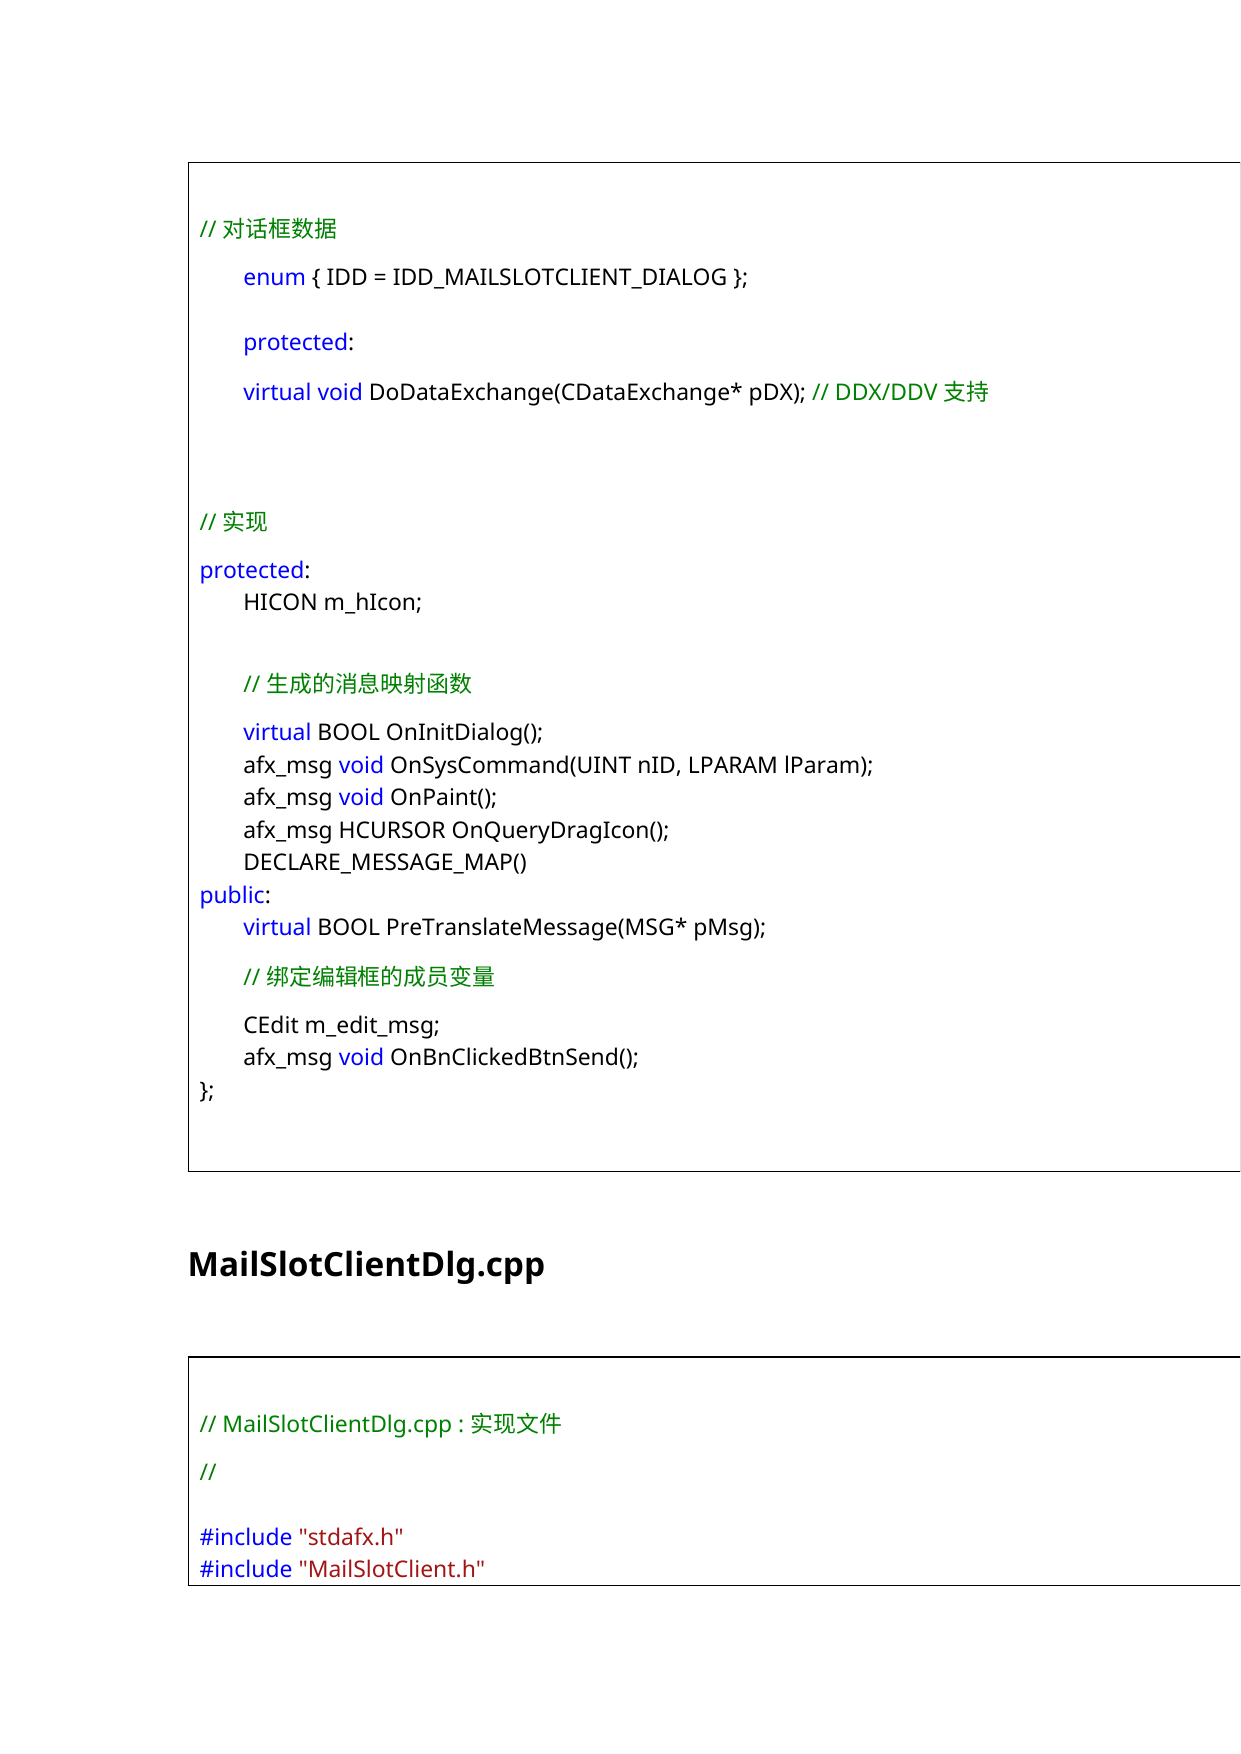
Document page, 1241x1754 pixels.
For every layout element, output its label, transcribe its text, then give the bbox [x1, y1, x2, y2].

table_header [189, 1358, 1240, 1585]
subtitle MailSlotClientDlg.cpp [187, 1231, 1053, 1296]
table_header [189, 163, 1240, 1171]
